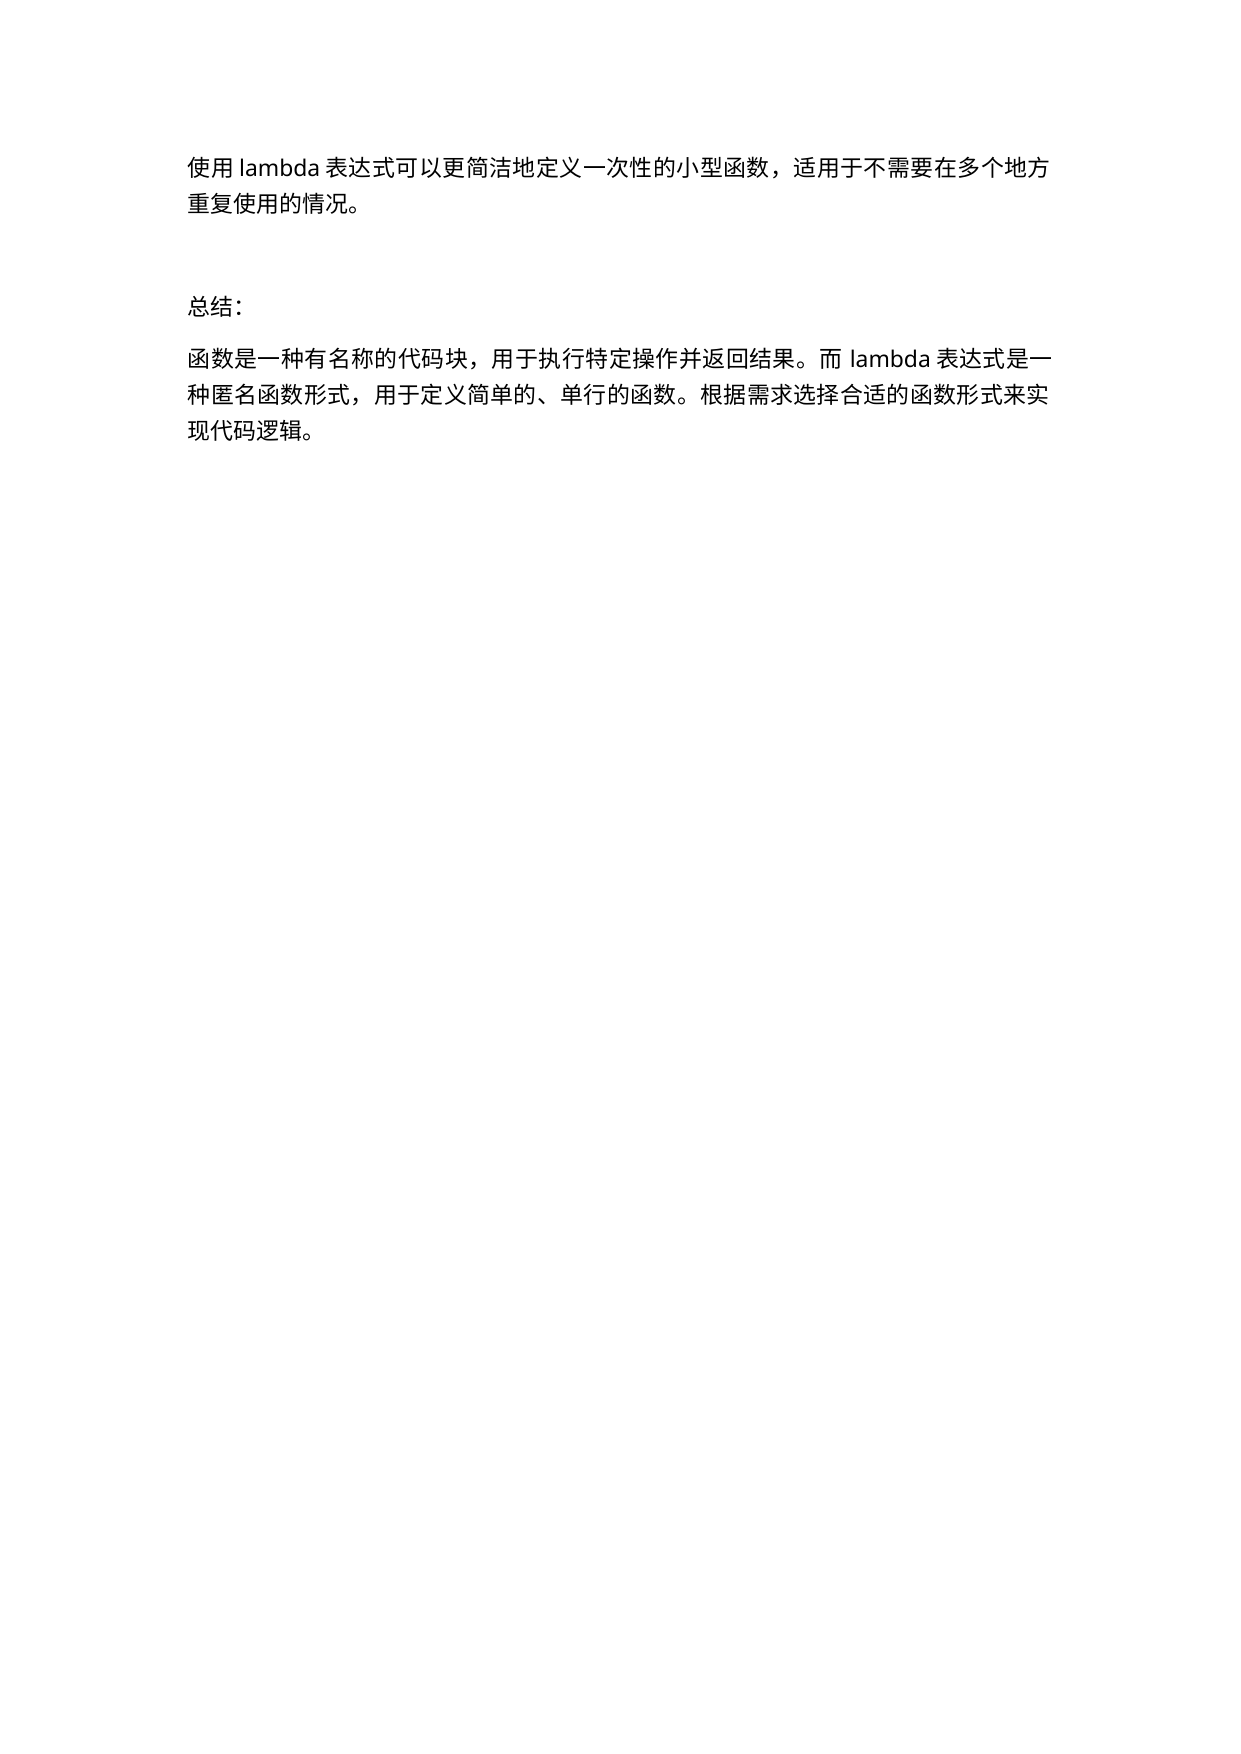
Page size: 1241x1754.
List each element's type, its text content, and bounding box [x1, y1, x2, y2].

text 总结： [187, 289, 1053, 322]
text 函数是一种有名称的代码块，用于执行特定操作并返回结果。而lambda表达式是一种匿名函数形式，用于定义简单的、单行的函数。根据需求选择合适的函数形式来实现代码逻辑。 [187, 341, 1053, 446]
text 使用lambda表达式可以更简洁地定义一次性的小型函数，适用于不需要在多个地方重复使用的情况。 [187, 150, 1053, 219]
